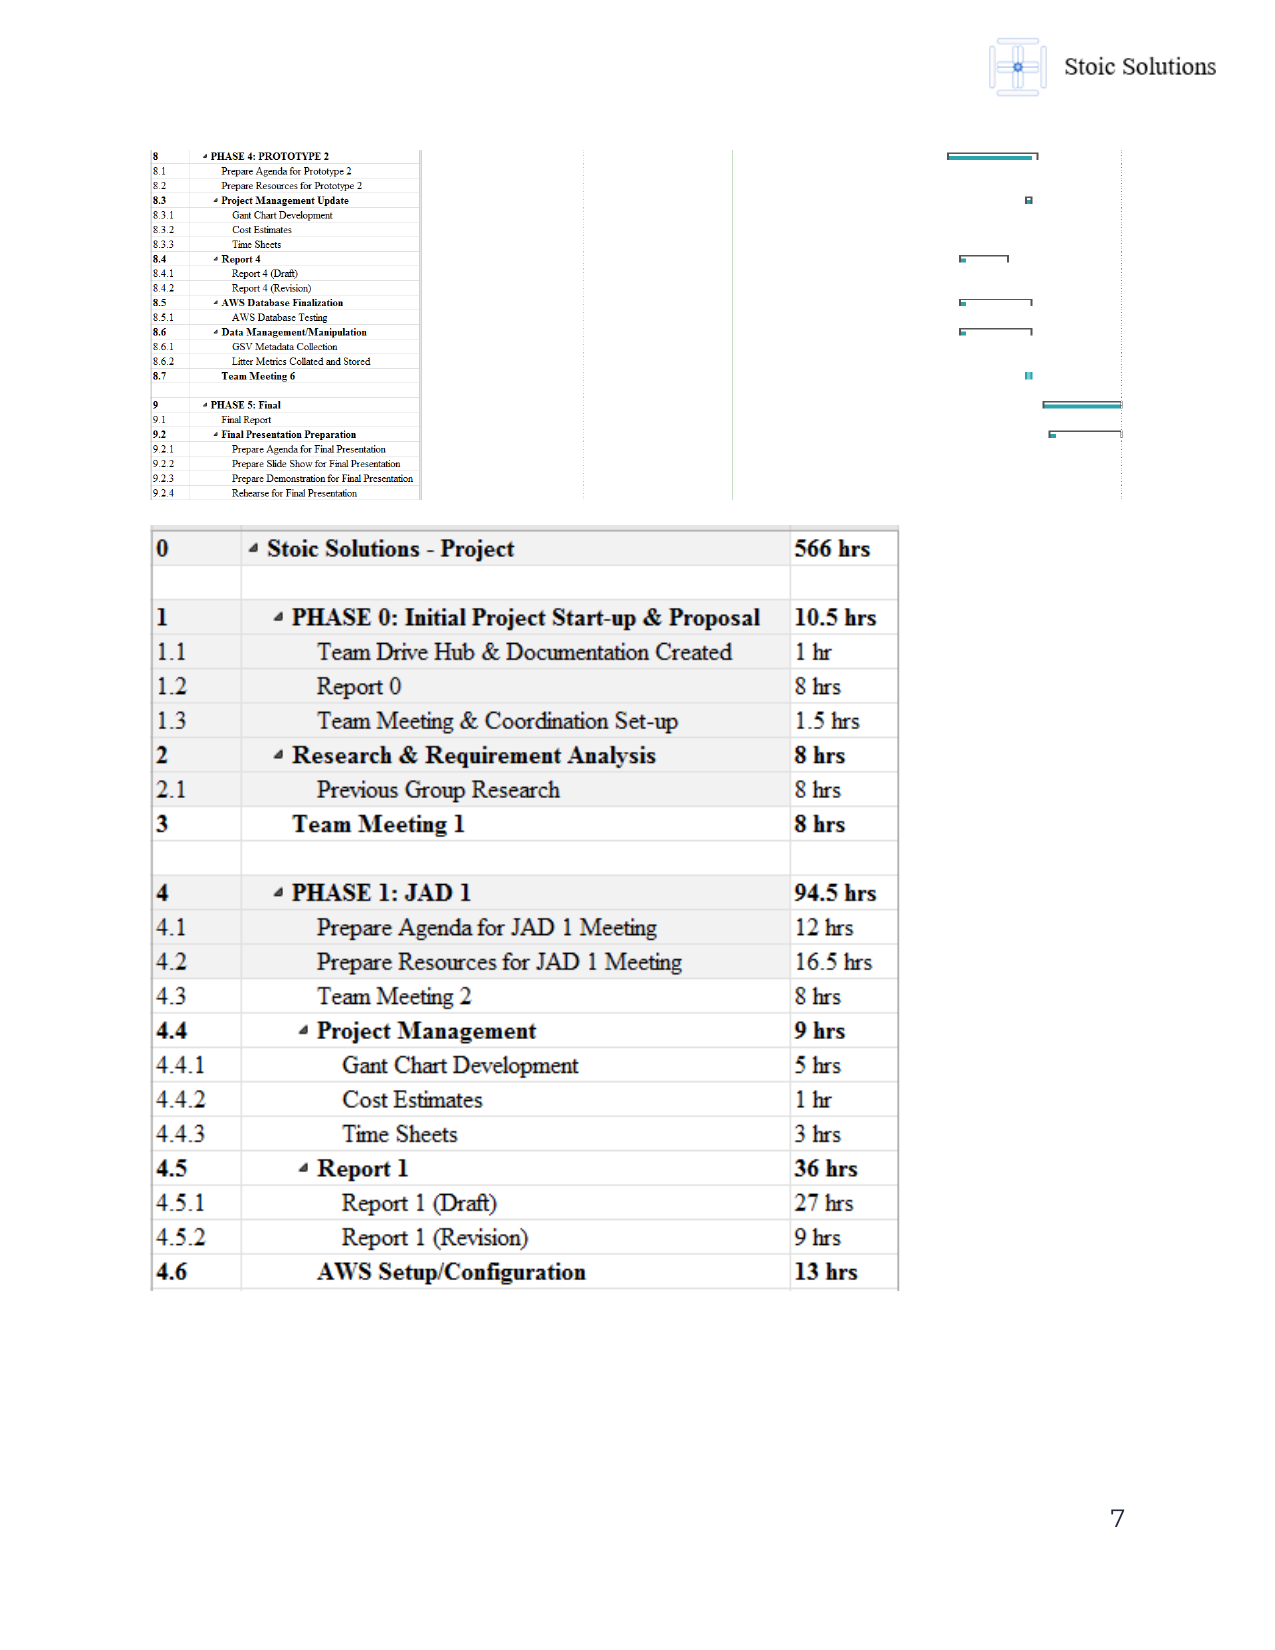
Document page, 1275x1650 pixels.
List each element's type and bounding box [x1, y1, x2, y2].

picture [150, 150, 1125, 500]
picture [150, 525, 904, 1291]
picture [984, 34, 1220, 102]
